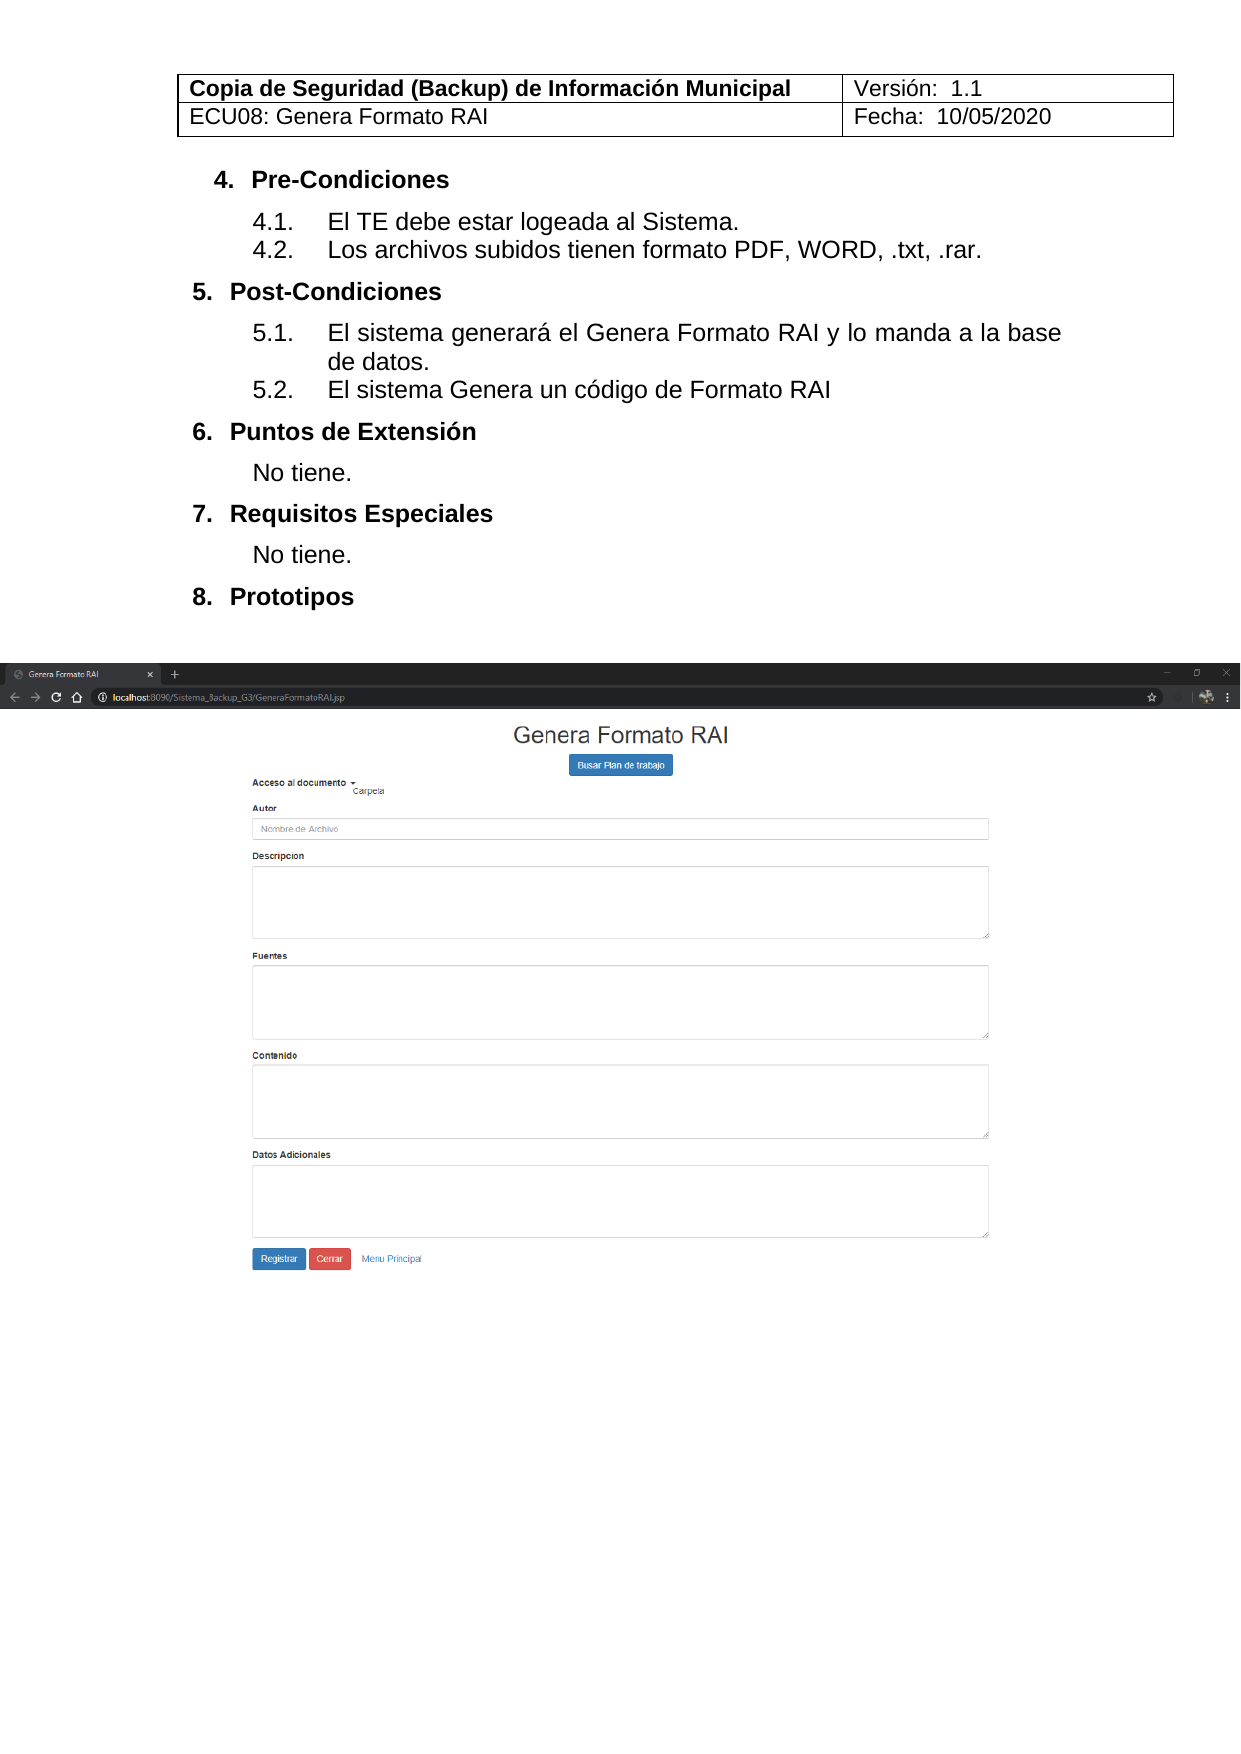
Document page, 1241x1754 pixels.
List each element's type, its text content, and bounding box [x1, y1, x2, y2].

subtitle Prototipos [192, 582, 1063, 610]
list El TE debe estar logeada al Sistema. [252, 207, 1063, 235]
subtitle Pre-Condiciones [213, 165, 1063, 194]
list No tiene. [252, 540, 1063, 569]
subtitle Post-Condiciones [192, 277, 1063, 305]
subtitle Requisitos Especiales [192, 499, 1063, 528]
subtitle Puntos de Extensión [192, 417, 1063, 445]
list El sistema Genera un código de Formato RAI [252, 375, 1063, 404]
list El sistema generará el Genera Formato RAI y lo manda a la base de datos. [252, 318, 1063, 375]
list Los archivos subidos tienen formato PDF, WORD, .txt, .rar. [252, 235, 1063, 264]
picture [0, 663, 1241, 1338]
list No tiene. [252, 458, 1063, 487]
